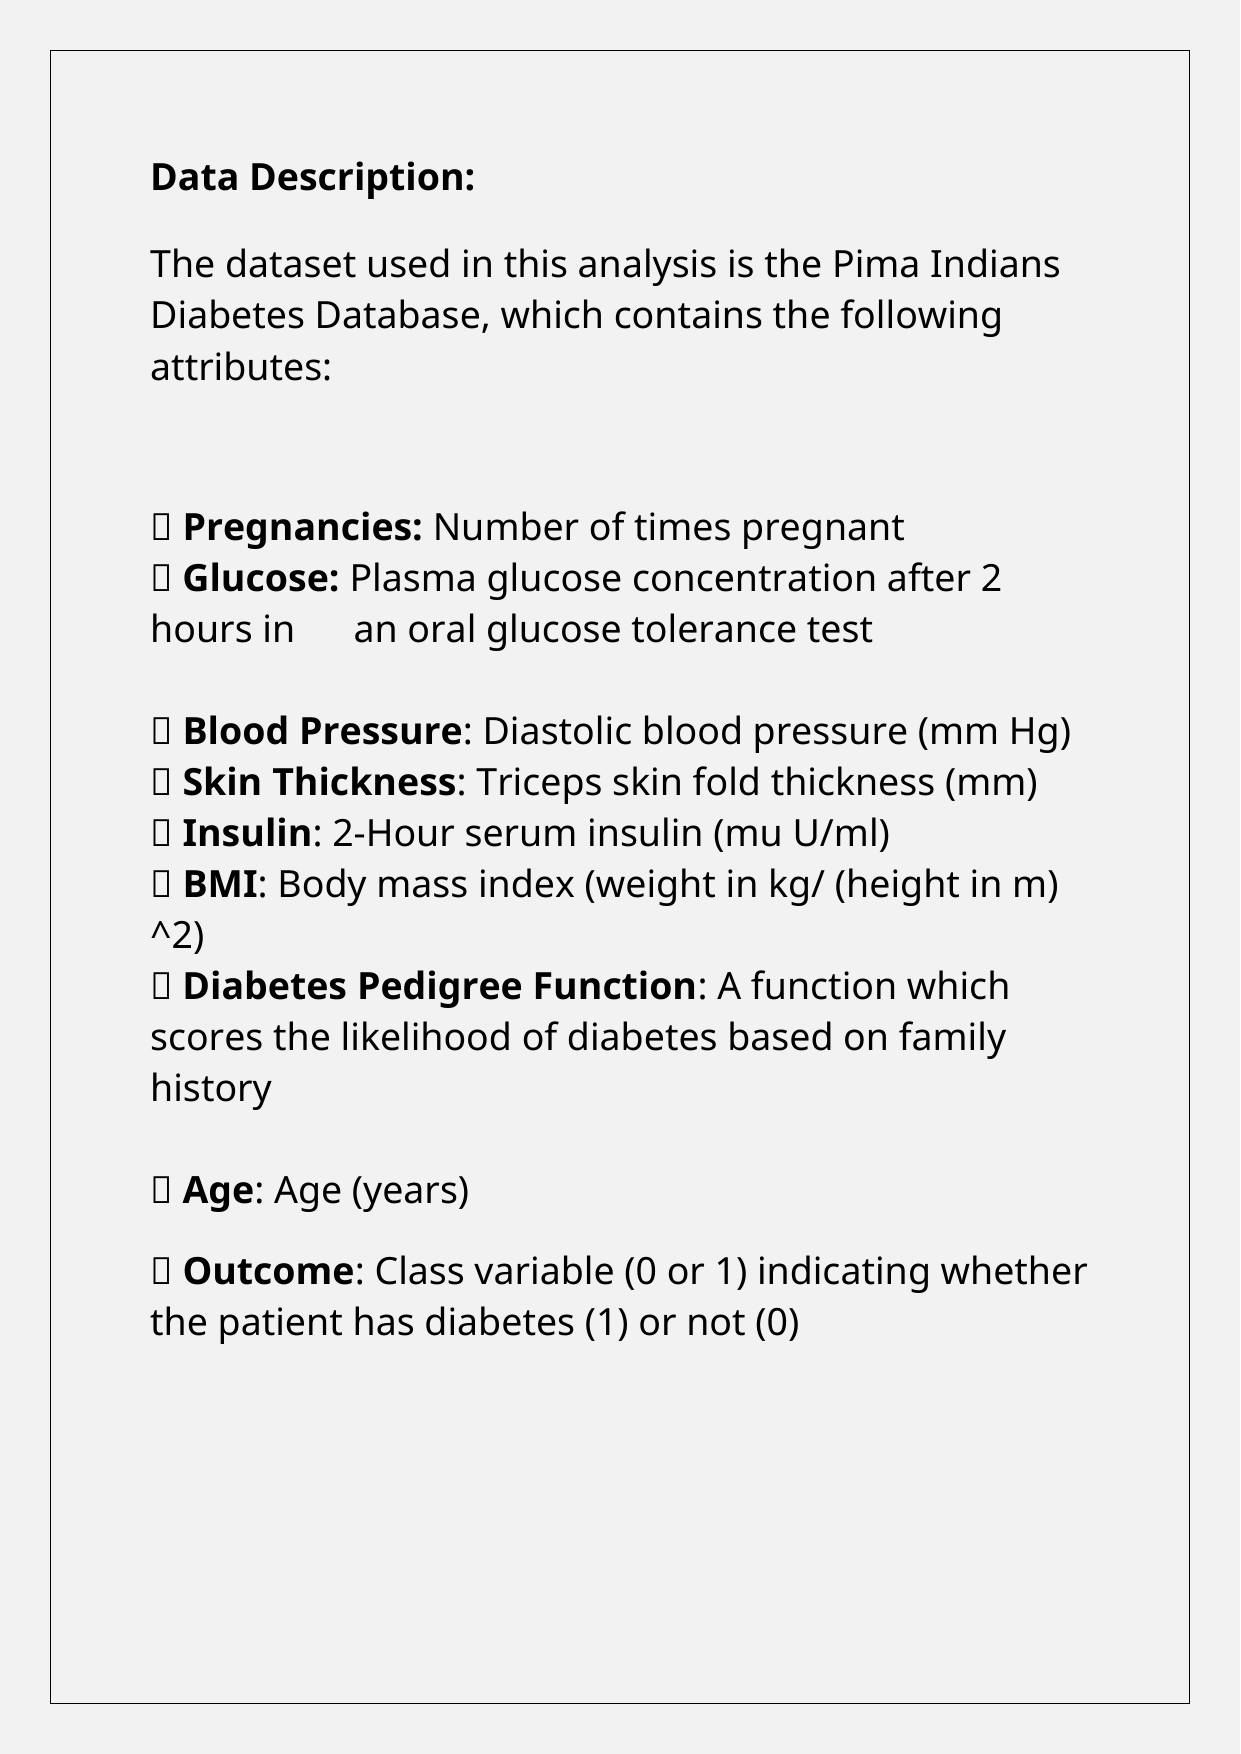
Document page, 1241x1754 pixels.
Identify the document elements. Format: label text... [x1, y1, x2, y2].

text  Insulin: 2-Hour serum insulin (mu U/ml) [150, 807, 1090, 858]
text  Pregnancies: Number of times pregnant [150, 500, 1090, 551]
subtitle Data Description: [150, 150, 1090, 201]
text  Glucose: Plasma glucose concentration after 2 hours in an oral glucose tolerance test [150, 551, 1090, 653]
text The dataset used in this analysis is the Pima Indians Diabetes Database, which contains the following attributes: [150, 238, 1090, 391]
text  Skin Thickness: Triceps skin fold thickness (mm) [150, 756, 1090, 807]
text  Diabetes Pedigree Function: A function which scores the likelihood of diabetes based on family history [150, 960, 1090, 1113]
text  BMI: Body mass index (weight in kg/ (height in m) ^2) [150, 858, 1090, 960]
text  Outcome: Class variable (0 or 1) indicating whether the patient has diabetes (1) or not (0) [150, 1244, 1090, 1346]
text  Blood Pressure: Diastolic blood pressure (mm Hg) [150, 704, 1090, 756]
text  Age: Age (years) [150, 1164, 1090, 1215]
